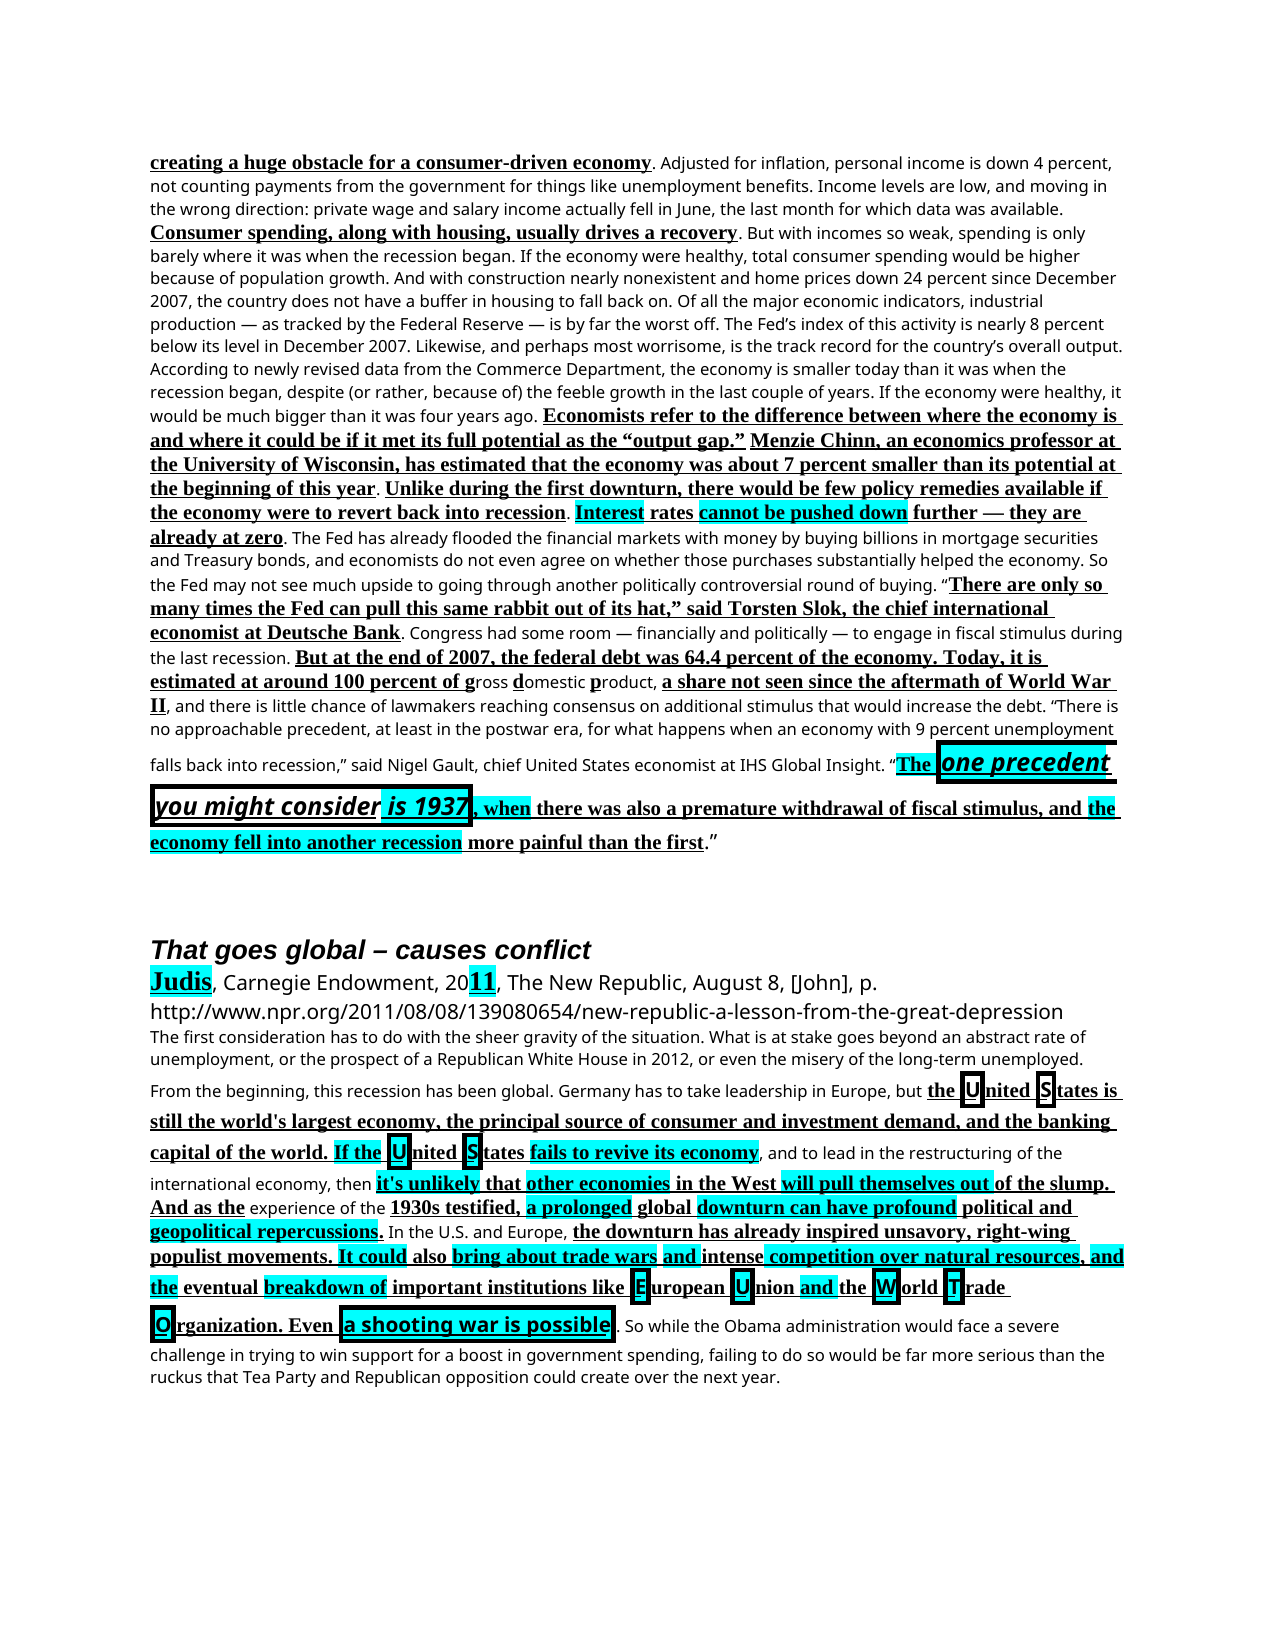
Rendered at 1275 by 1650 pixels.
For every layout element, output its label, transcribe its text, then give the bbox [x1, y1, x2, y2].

text The first consideration has to do with the sheer gravity of the situation. What is at stake goes beyond an abstract rate of unemployment, or the prospect of a Republican White House in 2012, or even the misery of the long-term unemployed. From the beginning, this recession has been global. Germany has to take leadership in Europe, but the United States is still the world's largest economy, the principal source of consumer and investment demand, and the banking capital of the world. If the United States fails to revive its economy, and to lead in the restructuring of the international economy, then it's unlikely that other economies in the West will pull themselves out of the slump. And as the experience of the 1930s testified, a prolonged global downturn can have profound political and geopolitical repercussions. In the U.S. and Europe, the downturn has already inspired unsavory, right-wing populist movements. It could also bring about trade wars and intense competition over natural resources, and the eventual breakdown of important institutions like European Union and the World Trade Organization. Even a shooting war is possible. So while the Obama administration would face a severe challenge in trying to win support for a boost in government spending, failing to do so would be far more serious than the ruckus that Tea Party and Republican opposition could create over the next year. [150, 1025, 1125, 1389]
text Judis, Carnegie Endowment, 2011, The New Republic, August 8, [John], p. http://www.npr.org/2011/08/08/139080654/new-republic-a-lesson-from-the-great-depression [150, 965, 1125, 1025]
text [150, 150, 1125, 856]
text That goes global – causes conflict [150, 934, 1125, 965]
